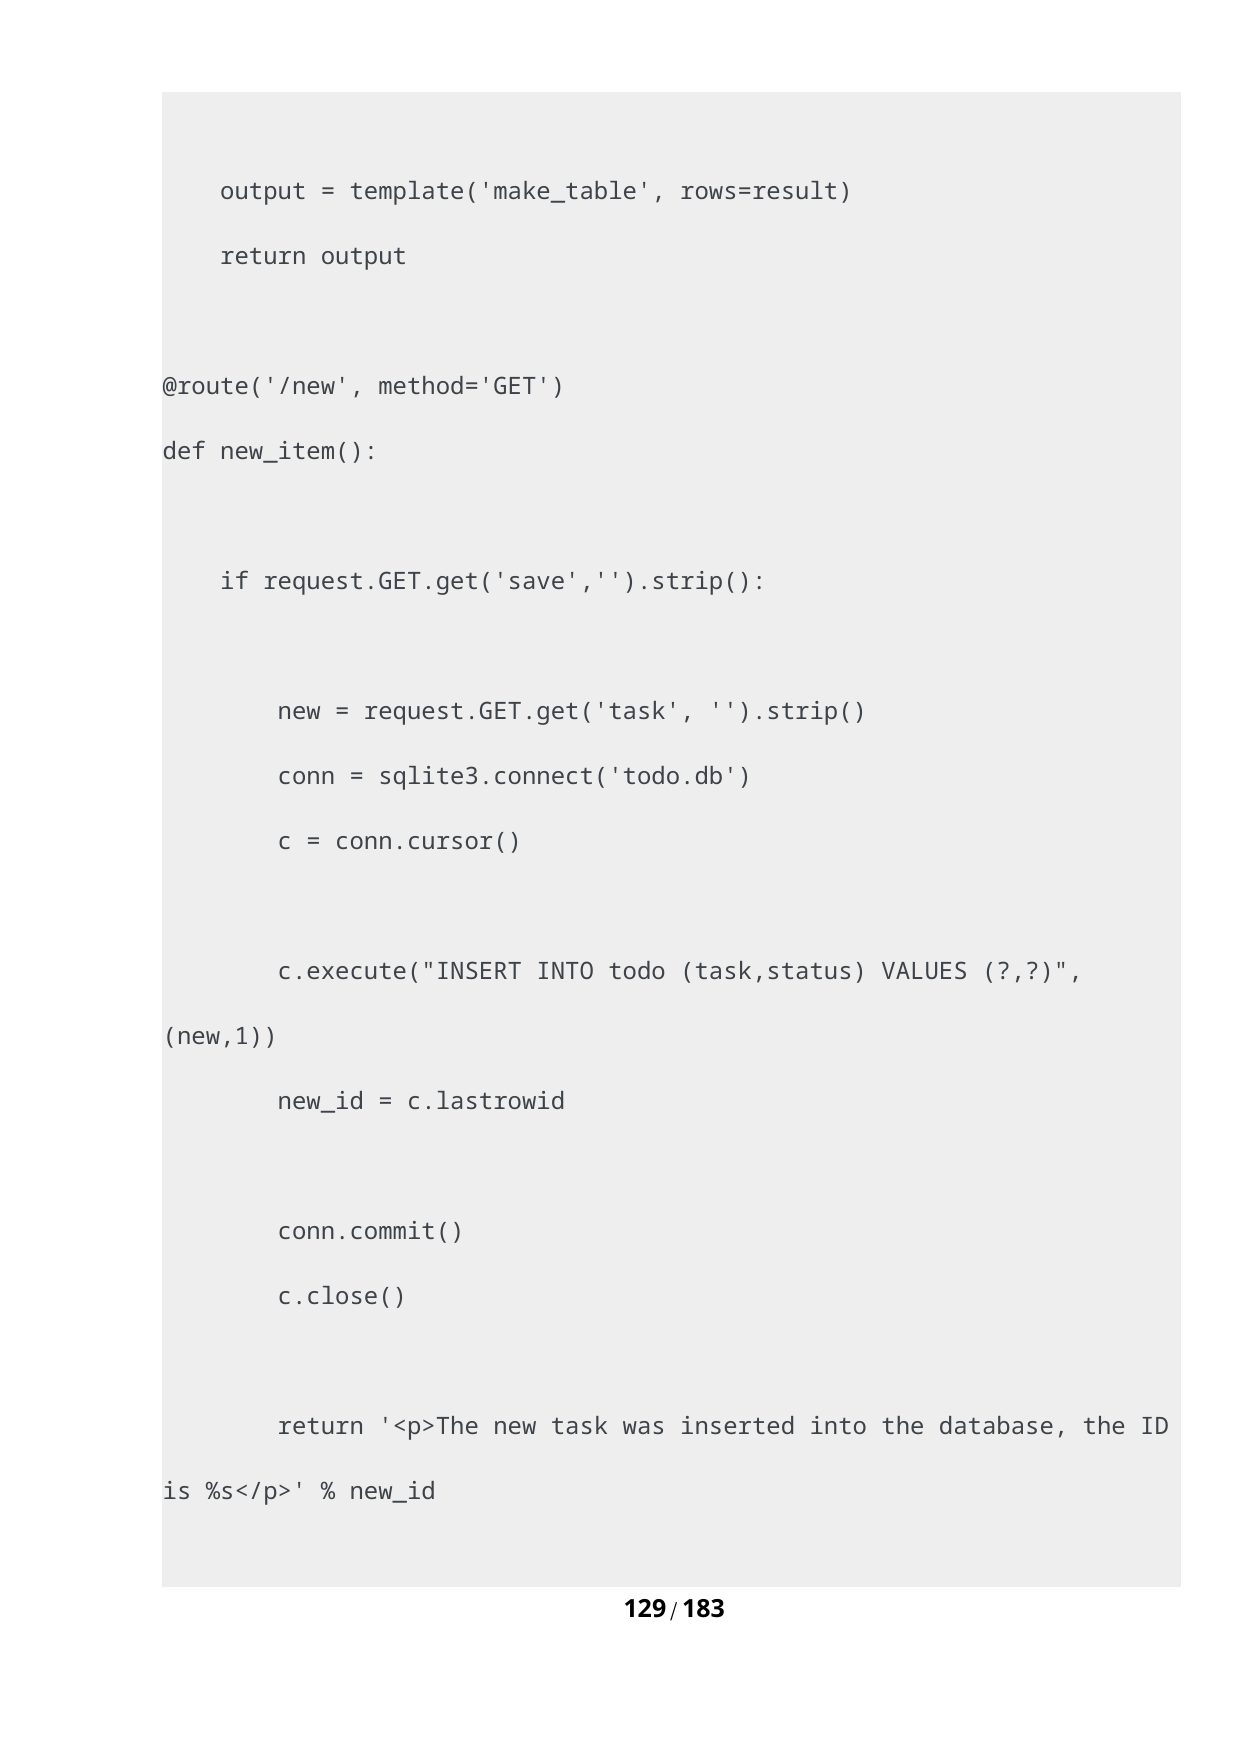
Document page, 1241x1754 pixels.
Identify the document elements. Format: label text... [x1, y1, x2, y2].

text output = template('make_table', rows=result) [162, 157, 1181, 222]
text @route('/new', method='GET') [162, 352, 1181, 417]
text conn = sqlite3.connect('todo.db') [162, 742, 1181, 807]
text conn.commit() [162, 1197, 1181, 1262]
text def new_item(): [162, 417, 1181, 482]
text new = request.GET.get('task', '').strip() [162, 677, 1181, 742]
text if request.GET.get('save','').strip(): [162, 547, 1181, 612]
text c.execute("INSERT INTO todo (task,status) VALUES (?,?)", (new,1)) [162, 937, 1181, 1067]
text c = conn.cursor() [162, 807, 1181, 872]
text return '<p>The new task was inserted into the database, the ID is %s</p>' % new_id [162, 1392, 1181, 1522]
text new_id = c.lastrowid [162, 1067, 1181, 1132]
text return output [162, 222, 1181, 287]
text c.close() [162, 1262, 1181, 1327]
